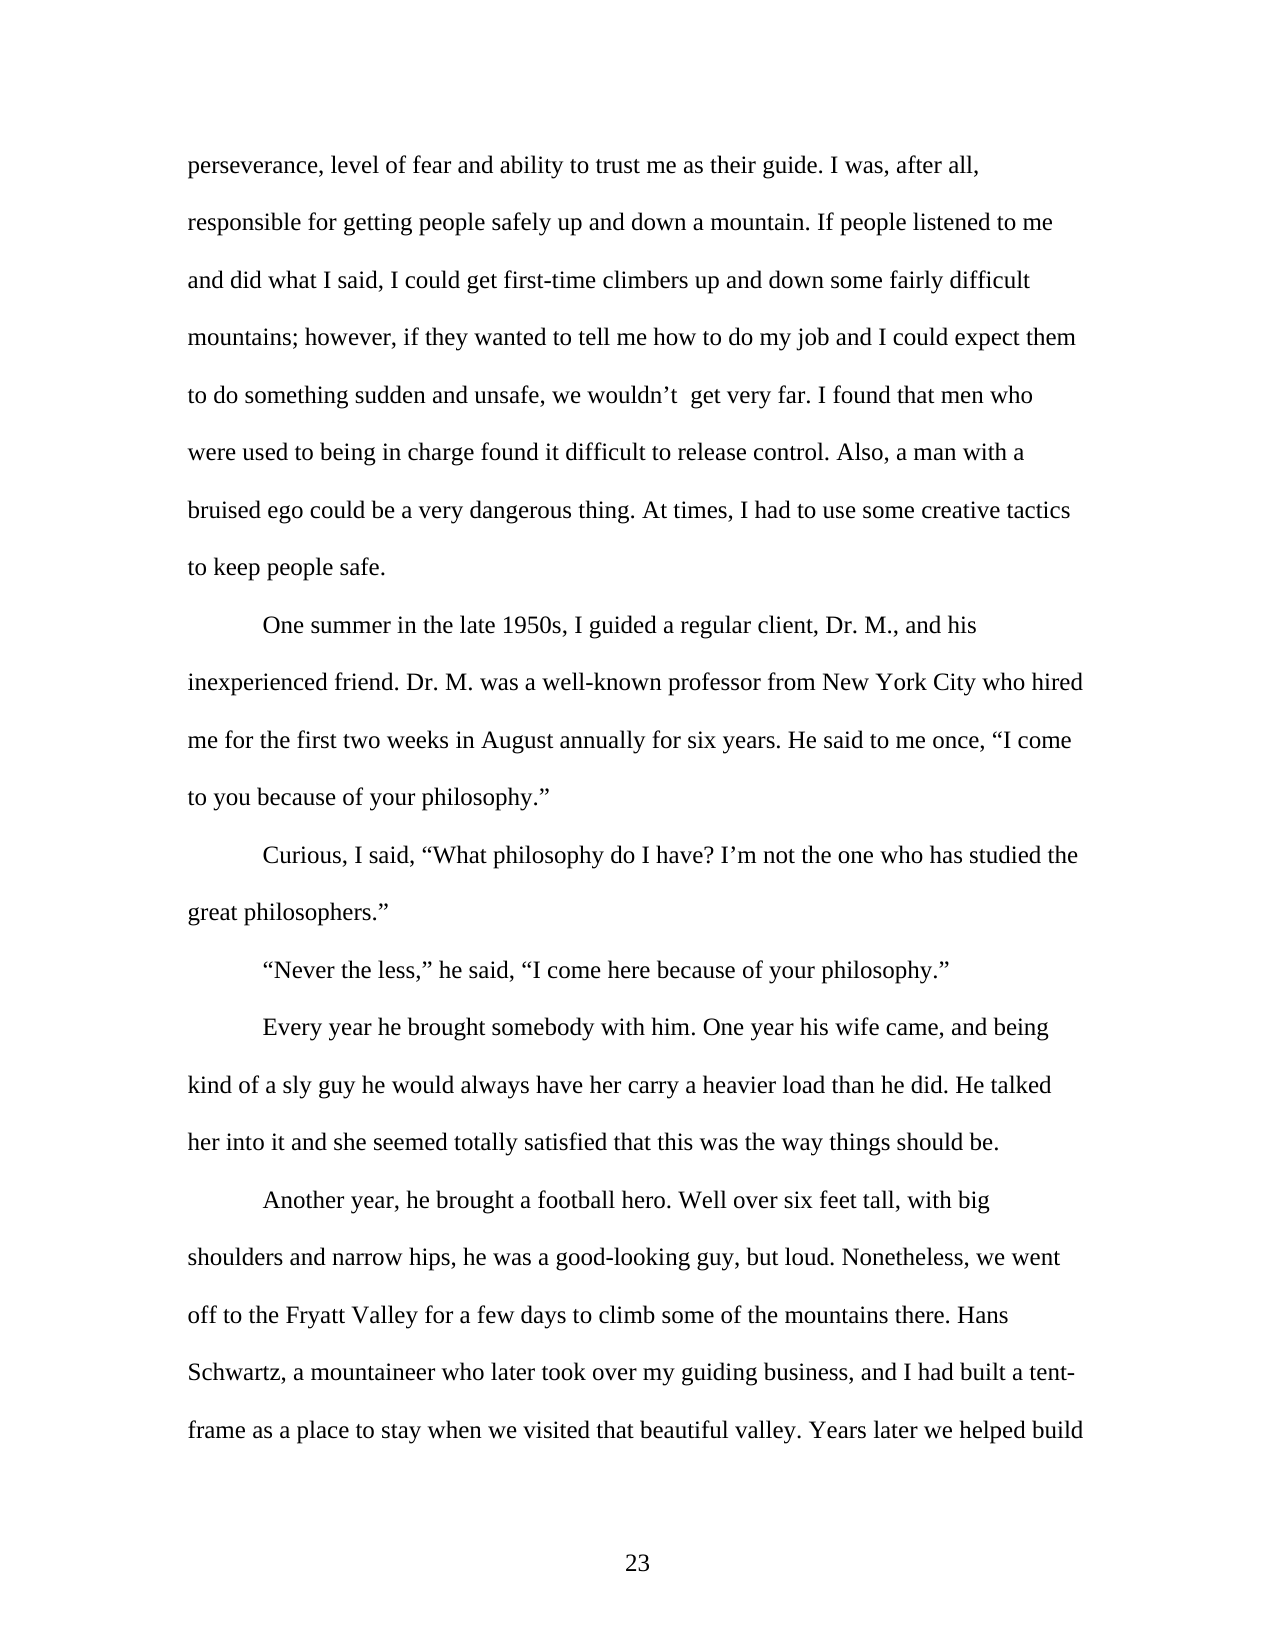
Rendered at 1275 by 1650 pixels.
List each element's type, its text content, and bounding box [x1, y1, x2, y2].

text ne summer in the late I guid a regular client and his inexperienced friend Dr. M. was a well-known professor from New York City who hired me for the first two weeks in August for six years. He said to me once, “I come to you because of your philosophy” [187, 610, 1087, 811]
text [187, 150, 1087, 581]
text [187, 1185, 1087, 1444]
text I said, “What philosophy do I have? I not the one who has studied the great philosophers.” [187, 840, 1087, 926]
text Every year he brought somebody with himOne year his wife came and being kind of a sly guy he would always have her carry a heavier load than h. He talked her into it and she seemed totally satisfied that this was the way things should be [187, 1012, 1087, 1156]
text “Never the less,” he said, “I come here because of your philosophy.” [187, 955, 1087, 984]
